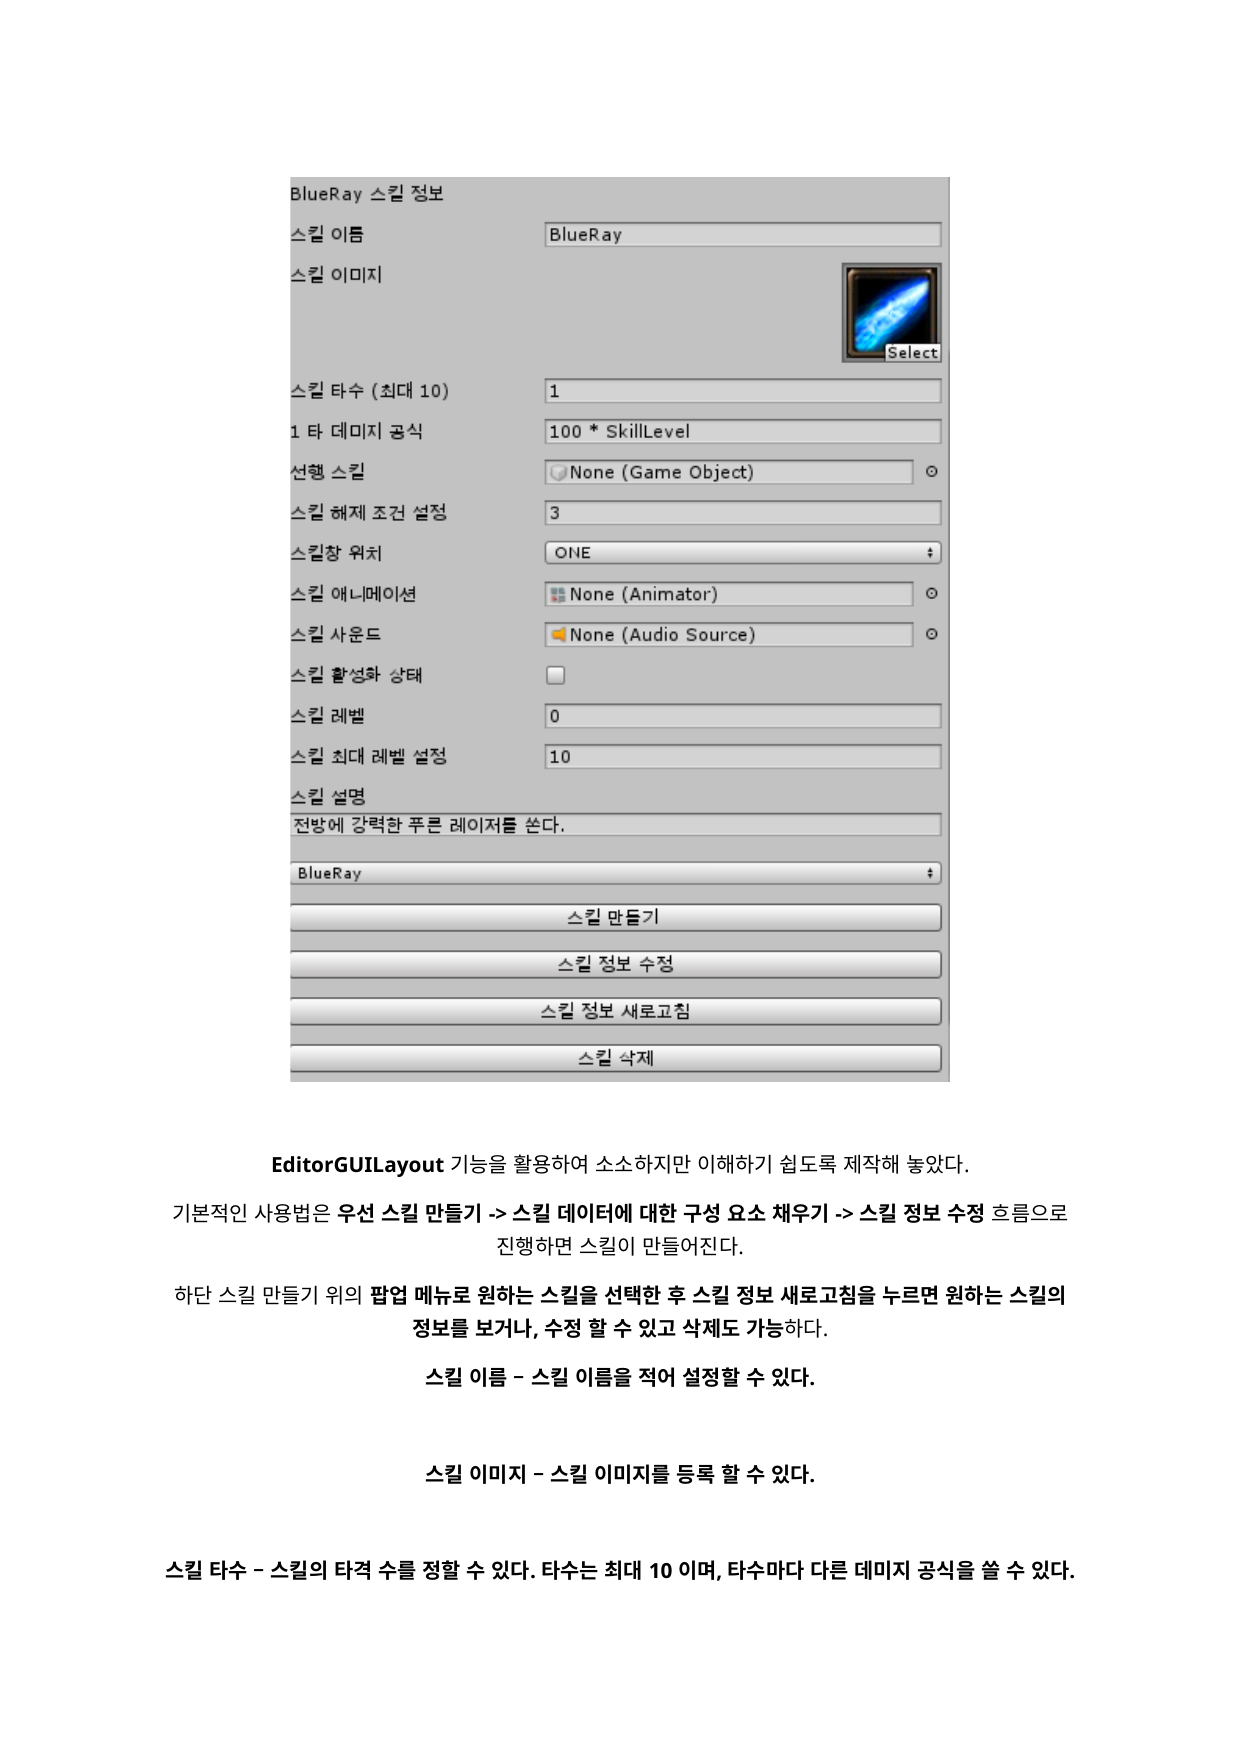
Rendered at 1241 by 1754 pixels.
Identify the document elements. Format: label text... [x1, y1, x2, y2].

text 스킬 이미지 – 스킬 이미지를 등록 할 수 있다. [150, 1458, 1090, 1488]
text 기본적인 사용법은 우선 스킬 만들기 -> 스킬 데이터에 대한 구성 요소 채우기 -> 스킬 정보 수정 흐름으로 진행하면 스킬이 만들어진다. [150, 1197, 1090, 1260]
text 하단 스킬 만들기 위의 팝업 메뉴로 원하는 스킬을 선택한 후 스킬 정보 새로고침을 누르면 원하는 스킬의 정보를 보거나, 수정 할 수 있고 삭제도 가능하다. [150, 1279, 1090, 1342]
text 스킬 타수 – 스킬의 타격 수를 정할 수 있다. 타수는 최대 10 이며, 타수마다 다른 데미지 공식을 쓸 수 있다. [150, 1555, 1090, 1585]
text 스킬 이름 – 스킬 이름을 적어 설정할 수 있다. [150, 1361, 1090, 1392]
text EditorGUILayout 기능을 활용하여 소소하지만 이해하기 쉽도록 제작해 놓았다. [150, 1148, 1090, 1178]
picture [290, 177, 950, 1082]
